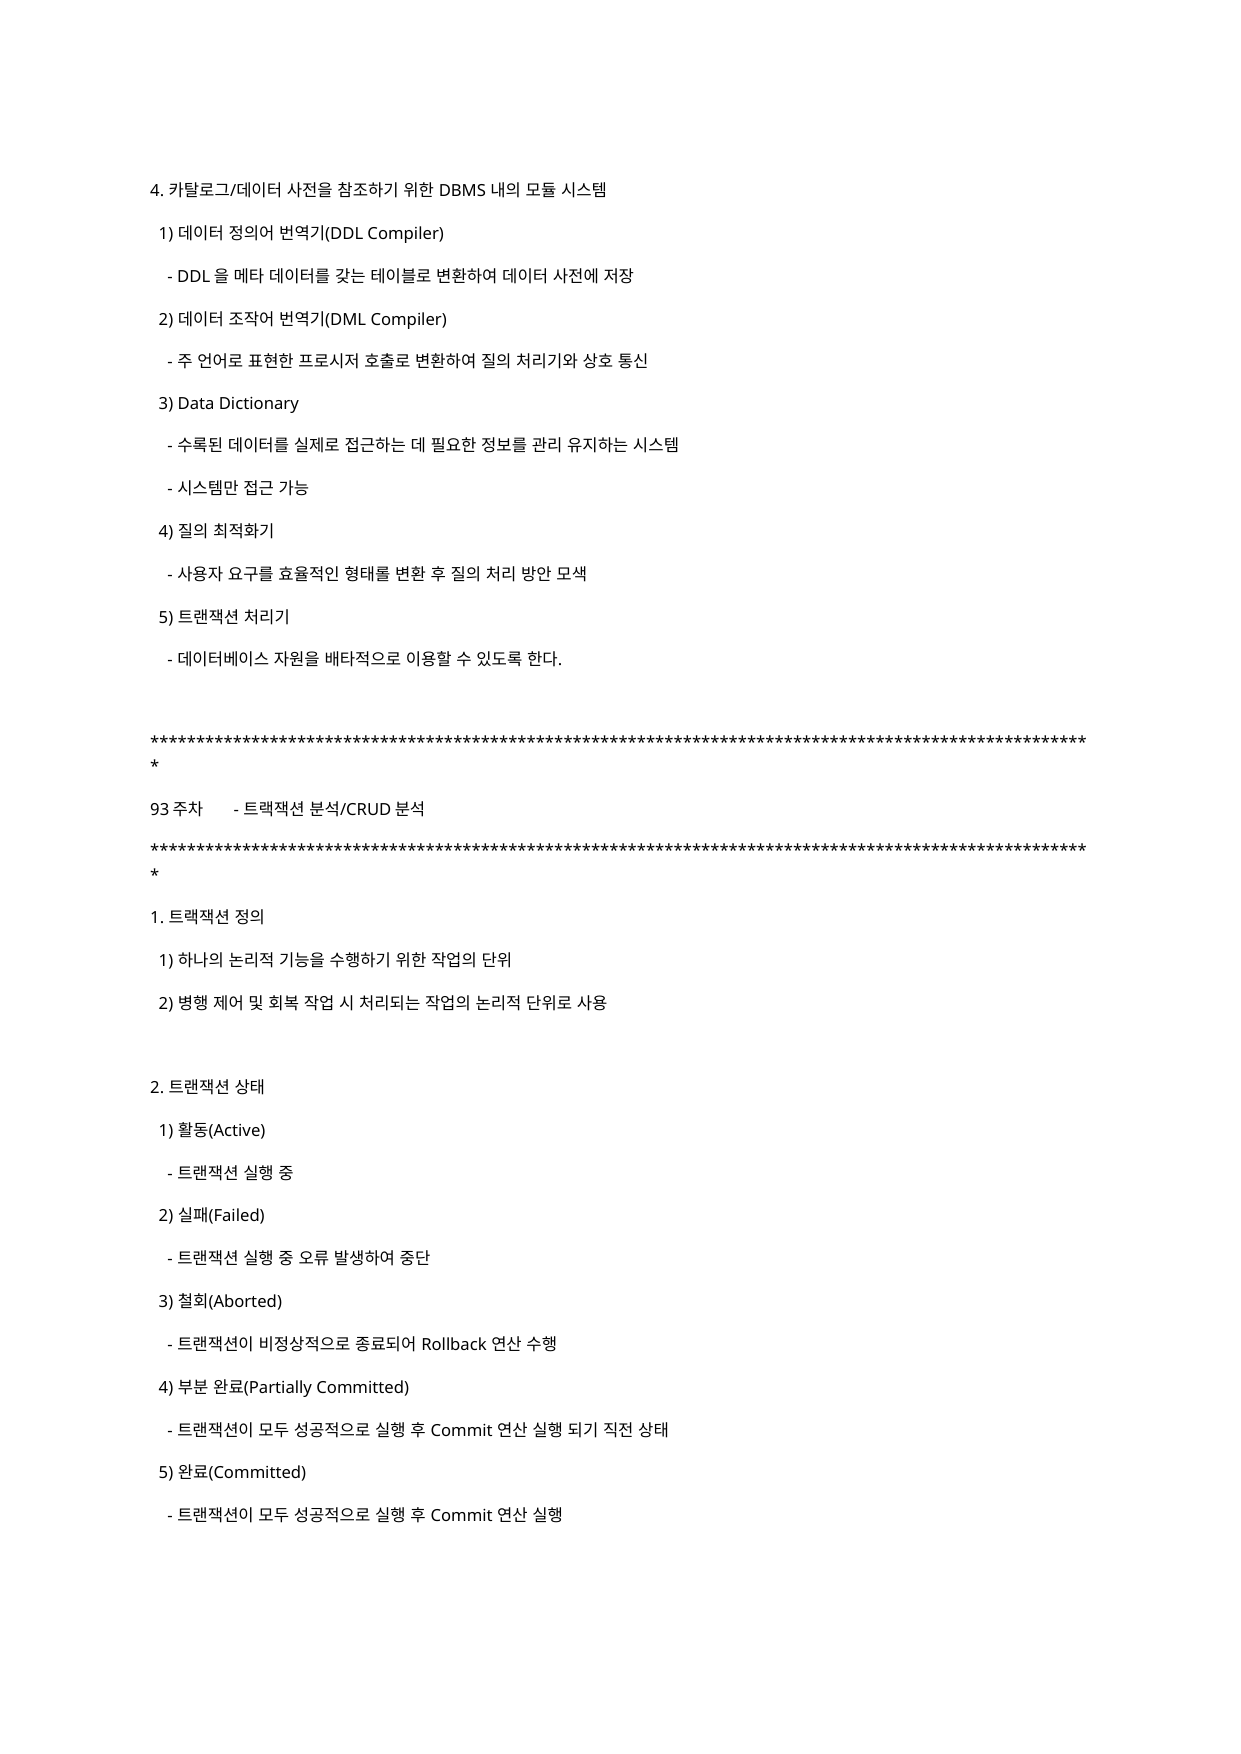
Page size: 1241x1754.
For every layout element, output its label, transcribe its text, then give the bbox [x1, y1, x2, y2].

text 1) 데이터 정의어 번역기(DDL Compiler) [150, 220, 1090, 244]
text - 트랜잭션 실행 중 오류 발생하여 중단 [150, 1245, 1090, 1269]
text - 수록된 데이터를 실제로 접근하는 데 필요한 정보를 관리 유지하는 시스템 [150, 432, 1090, 457]
text 2) 병행 제어 및 회복 작업 시 처리되는 작업의 논리적 단위로 사용 [150, 990, 1090, 1014]
text - 데이터베이스 자원을 배타적으로 이용할 수 있도록 한다. [150, 646, 1090, 671]
text - 트랜잭션이 비정상적으로 종료되어 Rollback 연산 수행 [150, 1331, 1090, 1355]
text 5) 트랜잭션 처리기 [150, 604, 1090, 628]
text - 트랜잭션이 모두 성공적으로 실행 후 Commit 연산 실행 [150, 1502, 1090, 1526]
text 3) 철회(Aborted) [150, 1288, 1090, 1312]
text - 주 언어로 표현한 프로시저 호출로 변환하여 질의 처리기와 상호 통신 [150, 348, 1090, 373]
text 3) Data Dictionary [150, 391, 1090, 414]
text 93주차 - 트랙잭션 분석/CRUD분석 [150, 796, 1090, 820]
text 2. 트랜잭션 상태 [150, 1074, 1090, 1098]
text 4. 카탈로그/데이터 사전을 참조하기 위한 DBMS 내의 모듈 시스템 [150, 177, 1090, 201]
text 4) 질의 최적화기 [150, 518, 1090, 542]
text - 트랜잭션 실행 중 [150, 1160, 1090, 1184]
text - 트랜잭션이 모두 성공적으로 실행 후 Commit 연산 실행 되기 직전 상태 [150, 1417, 1090, 1441]
text 1) 활동(Active) [150, 1117, 1090, 1141]
text - DDL을 메타 데이터를 갖는 테이블로 변환하여 데이터 사전에 저장 [150, 263, 1090, 287]
text 2) 실패(Failed) [150, 1202, 1090, 1227]
text ******************************************************************************************************* [150, 730, 1090, 778]
text ******************************************************************************************************* [150, 839, 1090, 886]
text 1. 트랙잭션 정의 [150, 904, 1090, 929]
text - 사용자 요구를 효율적인 형태롤 변환 후 질의 처리 방안 모색 [150, 561, 1090, 585]
text 2) 데이터 조작어 번역기(DML Compiler) [150, 306, 1090, 330]
text 4) 부분 완료(Partially Committed) [150, 1374, 1090, 1398]
text - 시스템만 접근 가능 [150, 475, 1090, 499]
text 1) 하나의 논리적 기능을 수행하기 위한 작업의 단위 [150, 947, 1090, 972]
text 5) 완료(Committed) [150, 1459, 1090, 1484]
